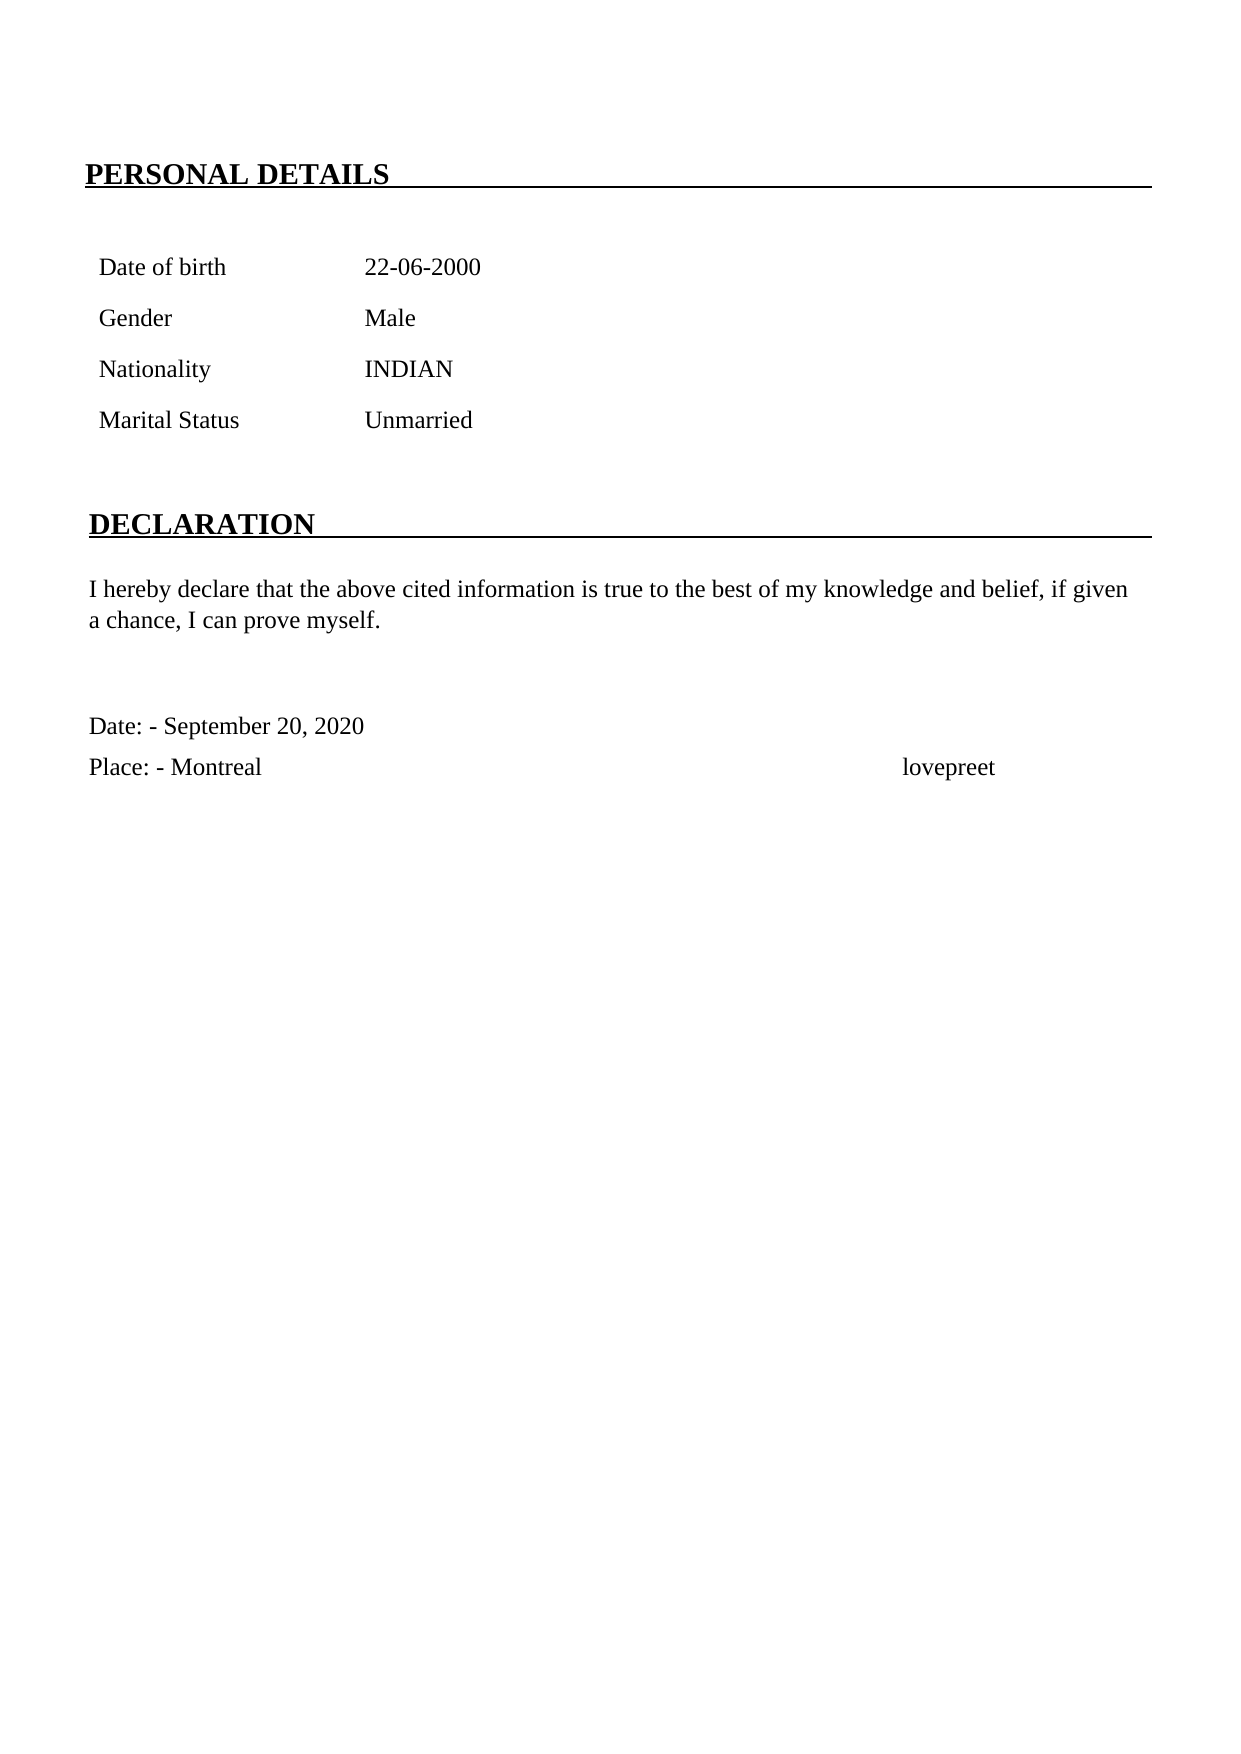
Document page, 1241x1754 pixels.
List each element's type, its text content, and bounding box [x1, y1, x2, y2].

subtitle DECLARATION [88, 506, 1165, 541]
text Gender Male [98, 303, 1165, 332]
text Nationality INDIAN [98, 354, 1165, 383]
text I hereby declare that the above cited information is true to the best of my knowledge and belief, if given a chance, I can prove myself. [88, 574, 1141, 634]
text Place: - Montreal lovepreet [88, 752, 1141, 780]
text Date: - September 20, 2020 [88, 711, 1141, 739]
subtitle PERSONAL DETAILS [77, 156, 1165, 191]
text Date of birth 22-06-2000 [98, 252, 1165, 281]
text Marital Status Unmarried [98, 406, 1165, 434]
